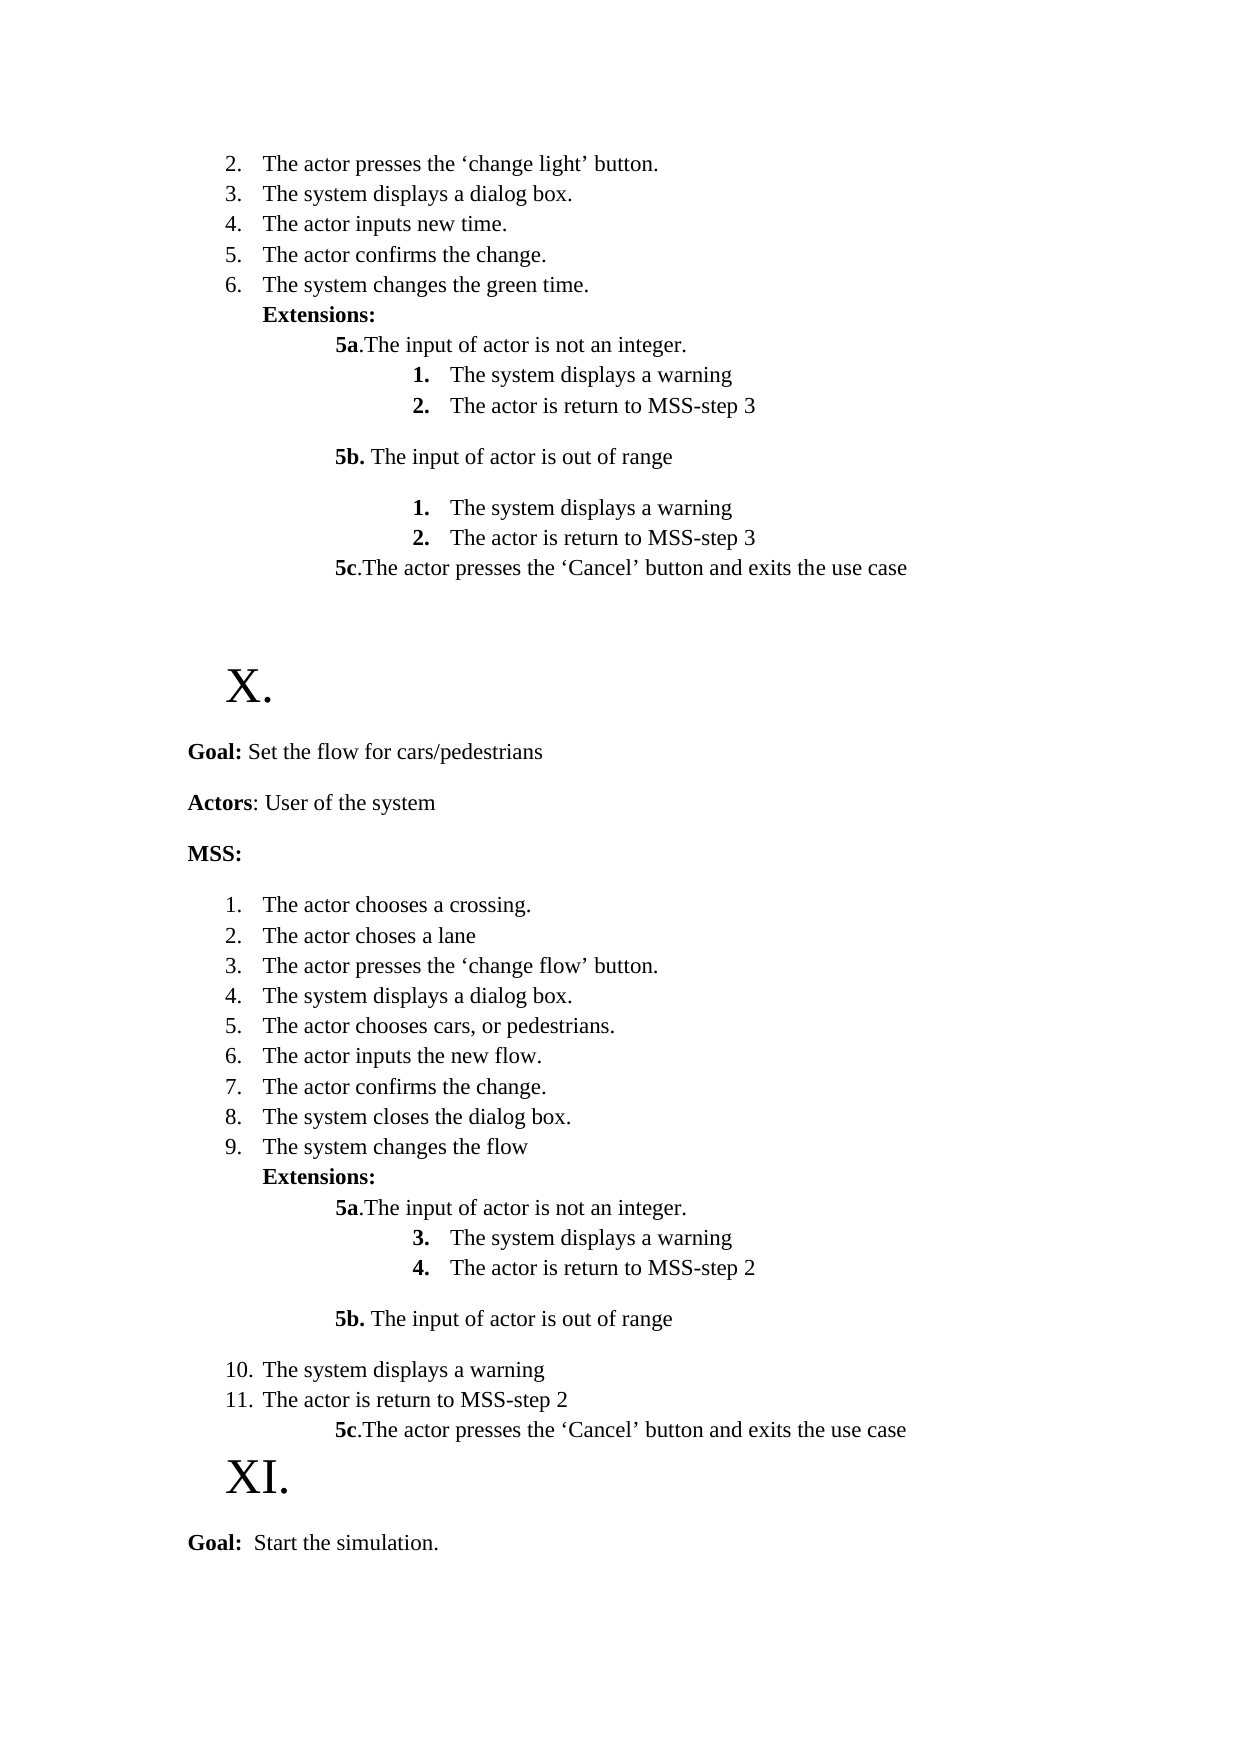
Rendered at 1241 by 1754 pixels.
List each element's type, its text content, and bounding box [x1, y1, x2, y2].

list The system closes the dialog box. [225, 1103, 1053, 1129]
list The actor chooses cars, or pedestrians. [225, 1012, 1053, 1039]
list The actor inputs the new flow. [225, 1043, 1053, 1069]
list The actor confirms the change. [225, 241, 1053, 267]
list 5a.The input of actor is not an integer. [335, 331, 1053, 358]
list The system displays a dialog box. [225, 180, 1053, 207]
list The actor chooses a crossing. [225, 892, 1053, 918]
list The actor presses the ‘change light’ button. [225, 150, 1053, 176]
text 5b. The input of actor is out of range [335, 443, 1053, 469]
text 5b. The input of actor is out of range [335, 1305, 1053, 1331]
text Actors: User of the system [187, 789, 1053, 816]
list 5a.The input of actor is not an integer. [335, 1194, 1053, 1220]
list The actor choses a lane [225, 922, 1053, 948]
list 5c.The actor presses the ‘Cancel’ button and exits the use case [262, 1417, 1053, 1443]
list Extensions: [262, 301, 1053, 327]
list Extensions: [262, 1163, 1053, 1190]
list The system displays a warning [412, 361, 1053, 388]
list The system displays a warning [225, 1356, 1053, 1382]
list The actor is return to MSS-step 2 [412, 1254, 1053, 1280]
text Goal: Start the simulation. [187, 1529, 1053, 1555]
list The system changes the flow [225, 1133, 1053, 1159]
list The system displays a warning [412, 1224, 1053, 1250]
list The actor is return to MSS-step 2 [225, 1386, 1053, 1413]
list The actor inputs new time. [225, 210, 1053, 237]
list The actor presses the ‘change flow’ button. [225, 952, 1053, 978]
list The system displays a warning [412, 494, 1053, 520]
list The actor confirms the change. [225, 1073, 1053, 1099]
list The system displays a dialog box. [225, 982, 1053, 1008]
list The system changes the green time. [225, 271, 1053, 297]
list The actor is return to MSS-step 3 [412, 392, 1053, 418]
list 5c.The actor presses the ‘Cancel’ button and exits the use case [262, 554, 1053, 581]
list The actor is return to MSS-step 3 [412, 524, 1053, 550]
text MSS: [187, 841, 1053, 867]
text Goal: Set the flow for cars/pedestrians [187, 738, 1053, 765]
